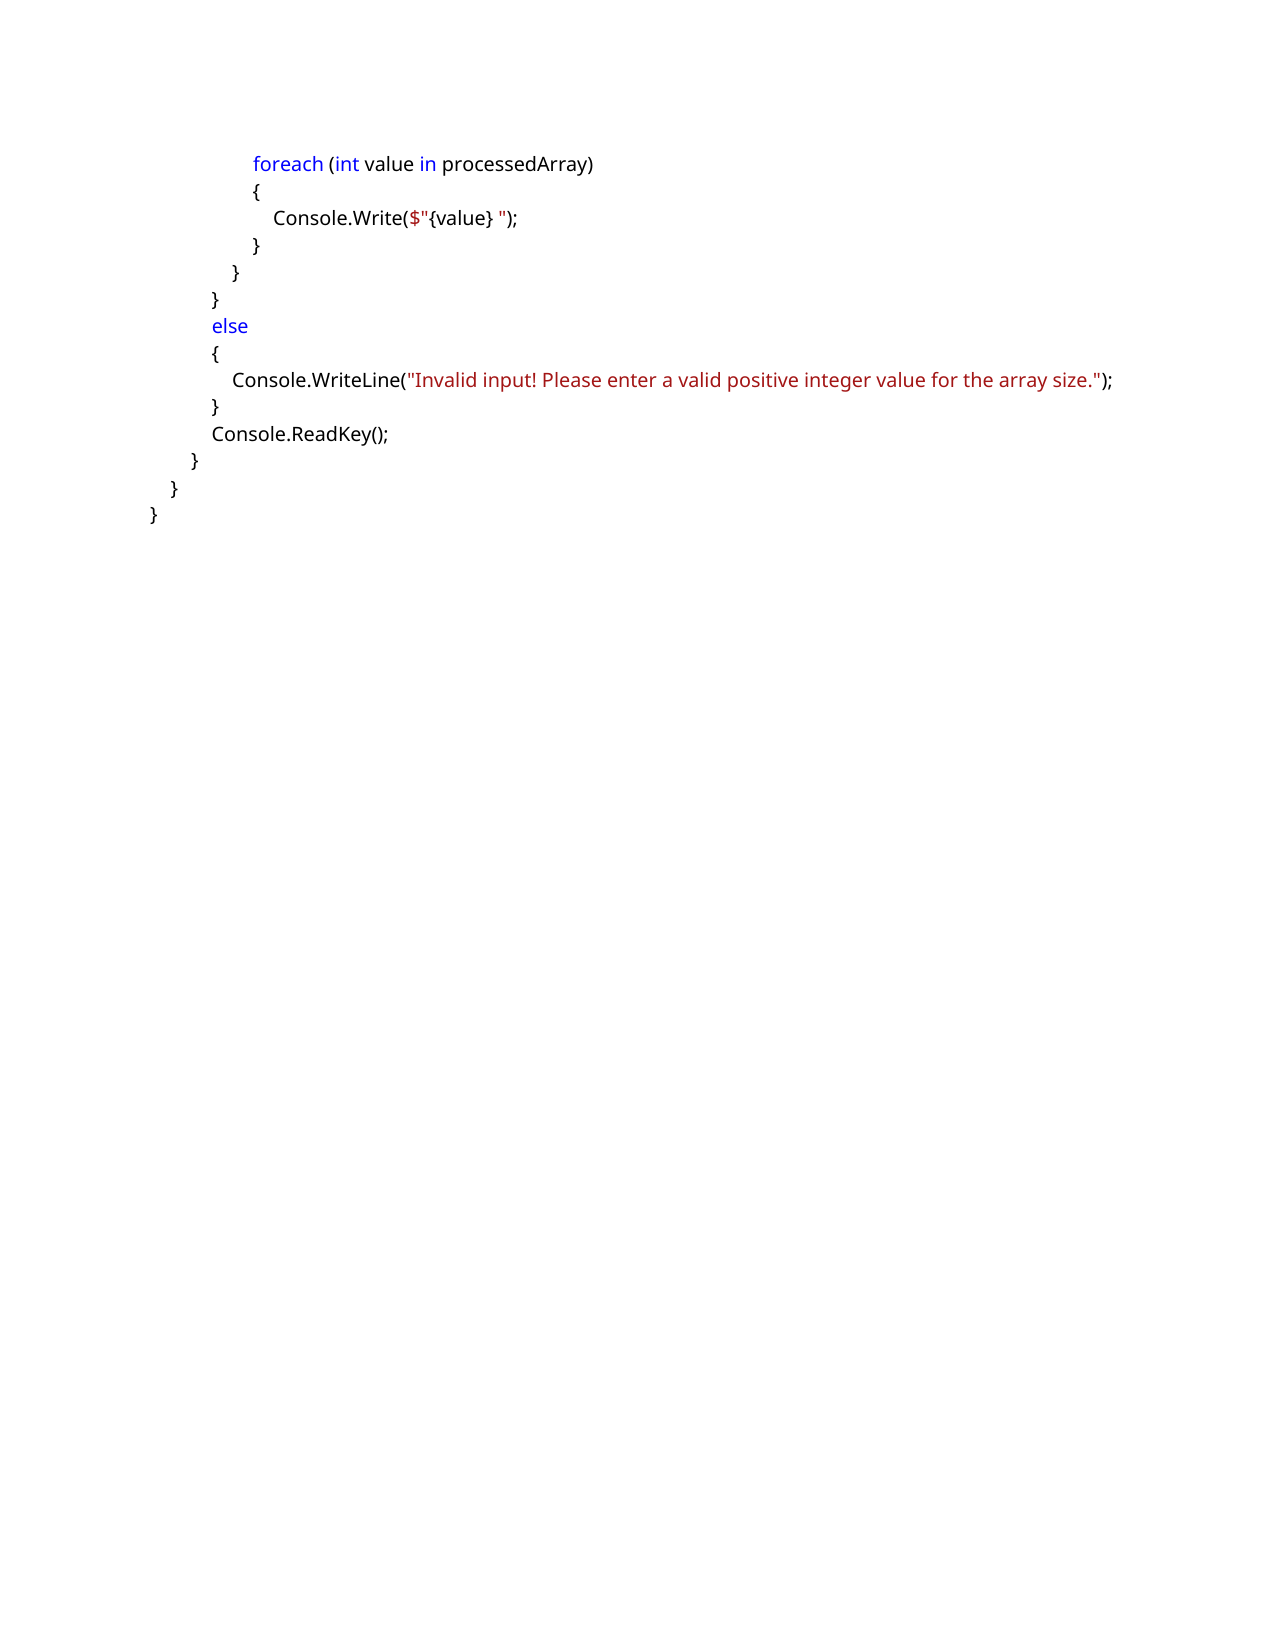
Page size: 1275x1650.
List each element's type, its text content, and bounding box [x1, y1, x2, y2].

text else [150, 312, 1125, 339]
text } [150, 393, 1125, 420]
text } [150, 447, 1125, 474]
text } [150, 501, 1125, 528]
text } [150, 231, 1125, 258]
text { [150, 339, 1125, 366]
text Console.ReadKey(); [150, 420, 1125, 447]
text { [150, 177, 1125, 204]
text } [150, 258, 1125, 285]
text foreach (int value in processedArray) [150, 150, 1125, 177]
text } [150, 285, 1125, 312]
text Console.WriteLine("Invalid input! Please enter a valid positive integer value for the array size."); [150, 366, 1125, 393]
text Console.Write($"{value} "); [150, 204, 1125, 231]
text } [150, 474, 1125, 501]
